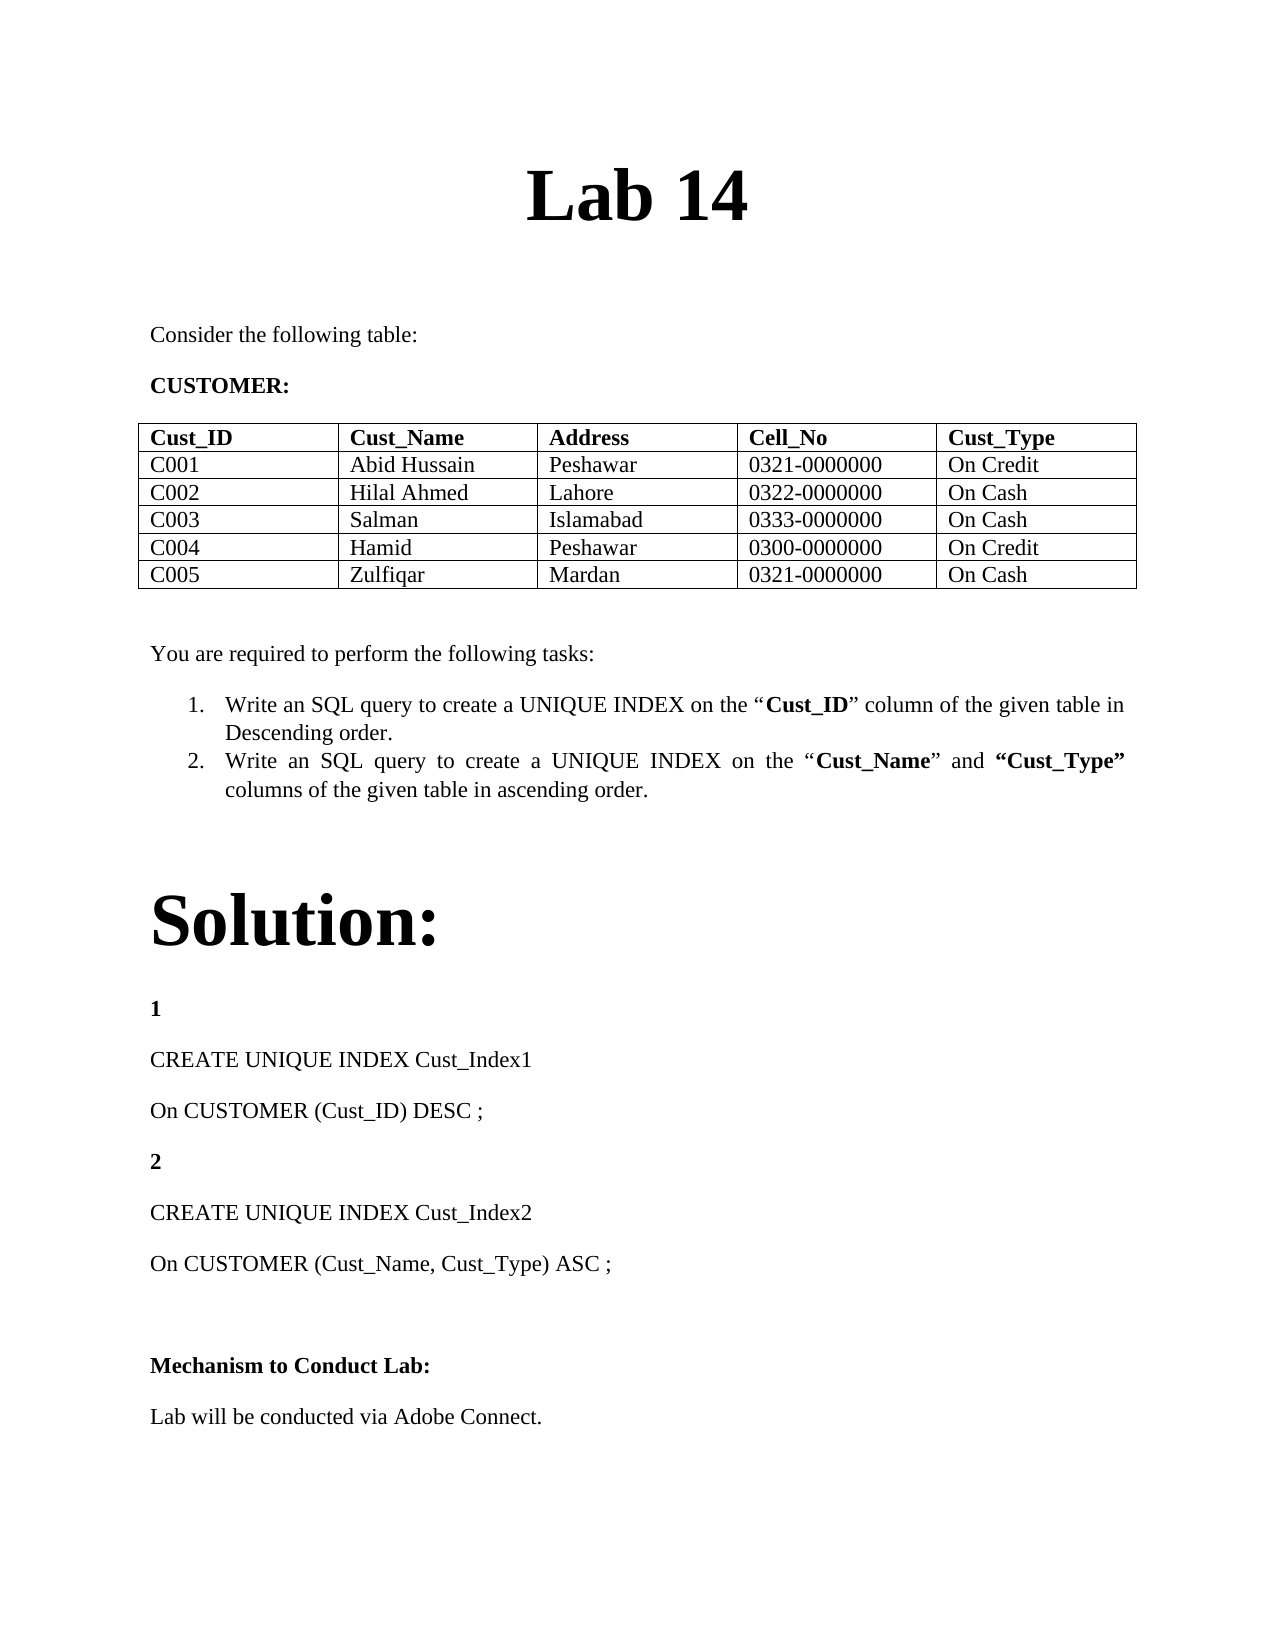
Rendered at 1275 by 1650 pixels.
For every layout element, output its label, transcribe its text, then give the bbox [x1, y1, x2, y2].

table_cell On Cash [937, 506, 1136, 533]
text On CUSTOMER (Cust_Name, Cust_Type) ASC ; [150, 1250, 1125, 1276]
table_cell 0333-0000000 [738, 506, 936, 533]
text CREATE UNIQUE INDEX Cust_Index2 [150, 1199, 1125, 1225]
table_cell On Credit [937, 534, 1136, 560]
table_cell Abid Hussain [339, 452, 537, 478]
table_cell C005 [139, 561, 338, 587]
text Mechanism to Conduct Lab: [150, 1352, 1125, 1378]
table_cell 0321-0000000 [738, 561, 936, 587]
table_cell On Cash [937, 561, 1136, 587]
list Write an SQL query to create a UNIQUE INDEX on the “Cust_ID” column of the given table in Descending order. [187, 691, 1125, 745]
text On CUSTOMER (Cust_ID) DESC ; [150, 1097, 1125, 1123]
table_header Cust_Name [339, 424, 537, 451]
table_cell Hamid [339, 534, 537, 560]
table_cell Peshawar [538, 452, 737, 478]
table_cell Mardan [538, 561, 737, 587]
table_cell 0300-0000000 [738, 534, 936, 560]
text 1 [150, 995, 1125, 1021]
text Lab will be conducted via Adobe Connect. [150, 1403, 1125, 1429]
table_cell C003 [139, 506, 338, 533]
text Lab 14 [150, 150, 1125, 236]
table_cell C004 [139, 534, 338, 560]
table_cell On Cash [937, 479, 1136, 505]
table_cell Peshawar [538, 534, 737, 560]
text You are required to perform the following tasks: [150, 639, 1125, 666]
table_header Cell_No [738, 424, 936, 451]
table_cell Zulfiqar [339, 561, 537, 587]
table_cell 0322-0000000 [738, 479, 936, 505]
text Solution: [150, 875, 1125, 961]
list Write an SQL query to create a UNIQUE INDEX on the “Cust_Name” and “Cust_Type” columns of the given table in ascending order. [187, 747, 1125, 802]
text Consider the following table: [150, 321, 1125, 347]
table_header Address [538, 424, 737, 451]
text CUSTOMER: [150, 372, 1125, 398]
table_cell Hilal Ahmed [339, 479, 537, 505]
text 2 [150, 1148, 1125, 1174]
table_cell Lahore [538, 479, 737, 505]
table_cell Islamabad [538, 506, 737, 533]
text CREATE UNIQUE INDEX Cust_Index1 [150, 1046, 1125, 1072]
table_header Cust_Type [937, 424, 1136, 451]
table_header Cust_ID [139, 424, 338, 451]
table_cell On Credit [937, 452, 1136, 478]
table_cell 0321-0000000 [738, 452, 936, 478]
table_cell Salman [339, 506, 537, 533]
table_cell C002 [139, 479, 338, 505]
table_cell C001 [139, 452, 338, 478]
